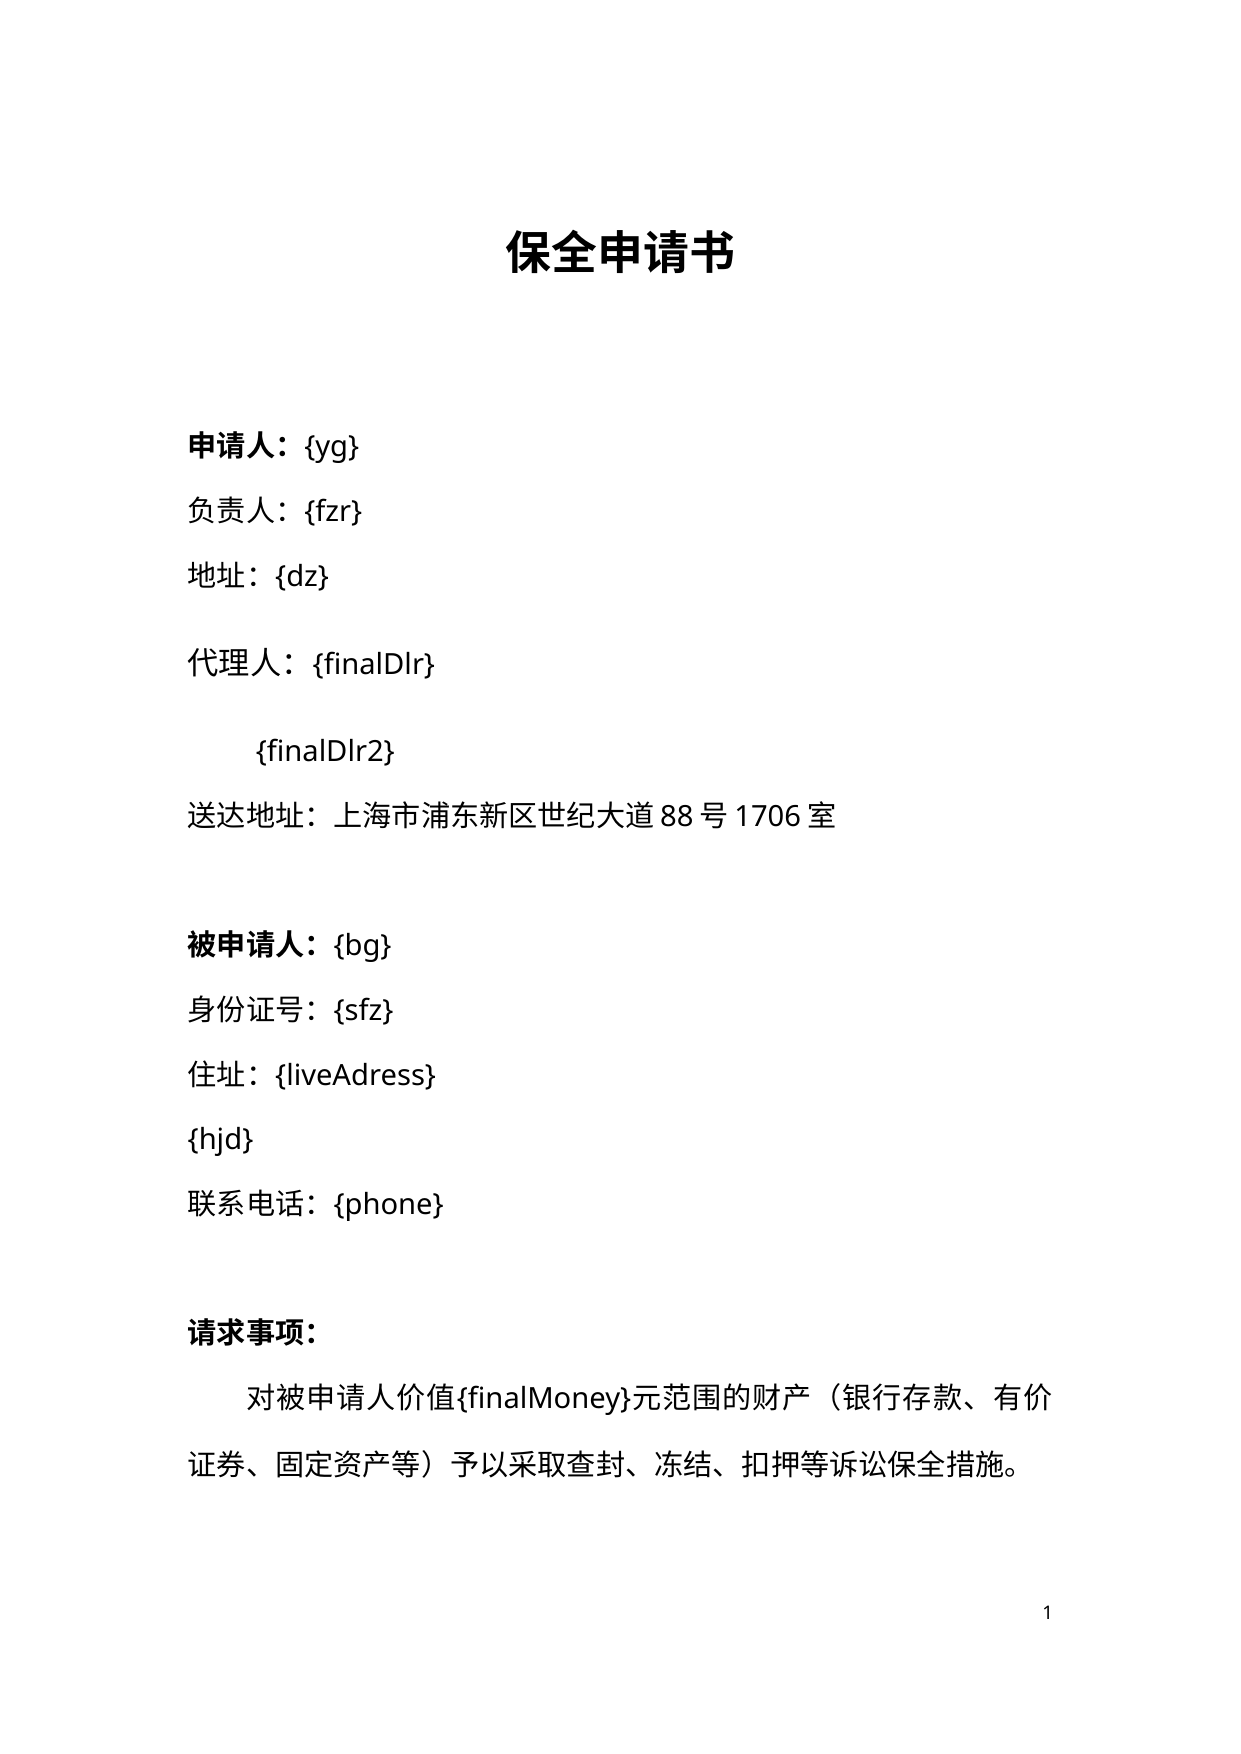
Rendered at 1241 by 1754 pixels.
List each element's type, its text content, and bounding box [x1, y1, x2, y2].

subtitle 保全申请书 [187, 205, 1053, 293]
text 对被申请人价值{finalMoney}元范围的财产（银行存款、有价证券、固定资产等）予以采取查封、冻结、扣押等诉讼保全措施。 [187, 1374, 1053, 1484]
text 住址：{liveAdress} [187, 1051, 1053, 1095]
text 代理人：{finalDlr} [187, 617, 1053, 705]
text {hjd} [187, 1116, 1053, 1160]
text 联系电话：{phone} [187, 1180, 1053, 1224]
text 被申请人：{bg} [187, 921, 1053, 964]
text 送达地址：上海市浦东新区世纪大道88号1706室 [187, 791, 1053, 836]
text 请求事项： [187, 1309, 1053, 1353]
text 申请人：{yg} [187, 421, 1053, 465]
text 身份证号：{sfz} [187, 986, 1053, 1030]
text {finalDlr2} [187, 728, 1053, 772]
text 地址：{dz} [187, 552, 1053, 596]
text 负责人：{fzr} [187, 486, 1053, 531]
